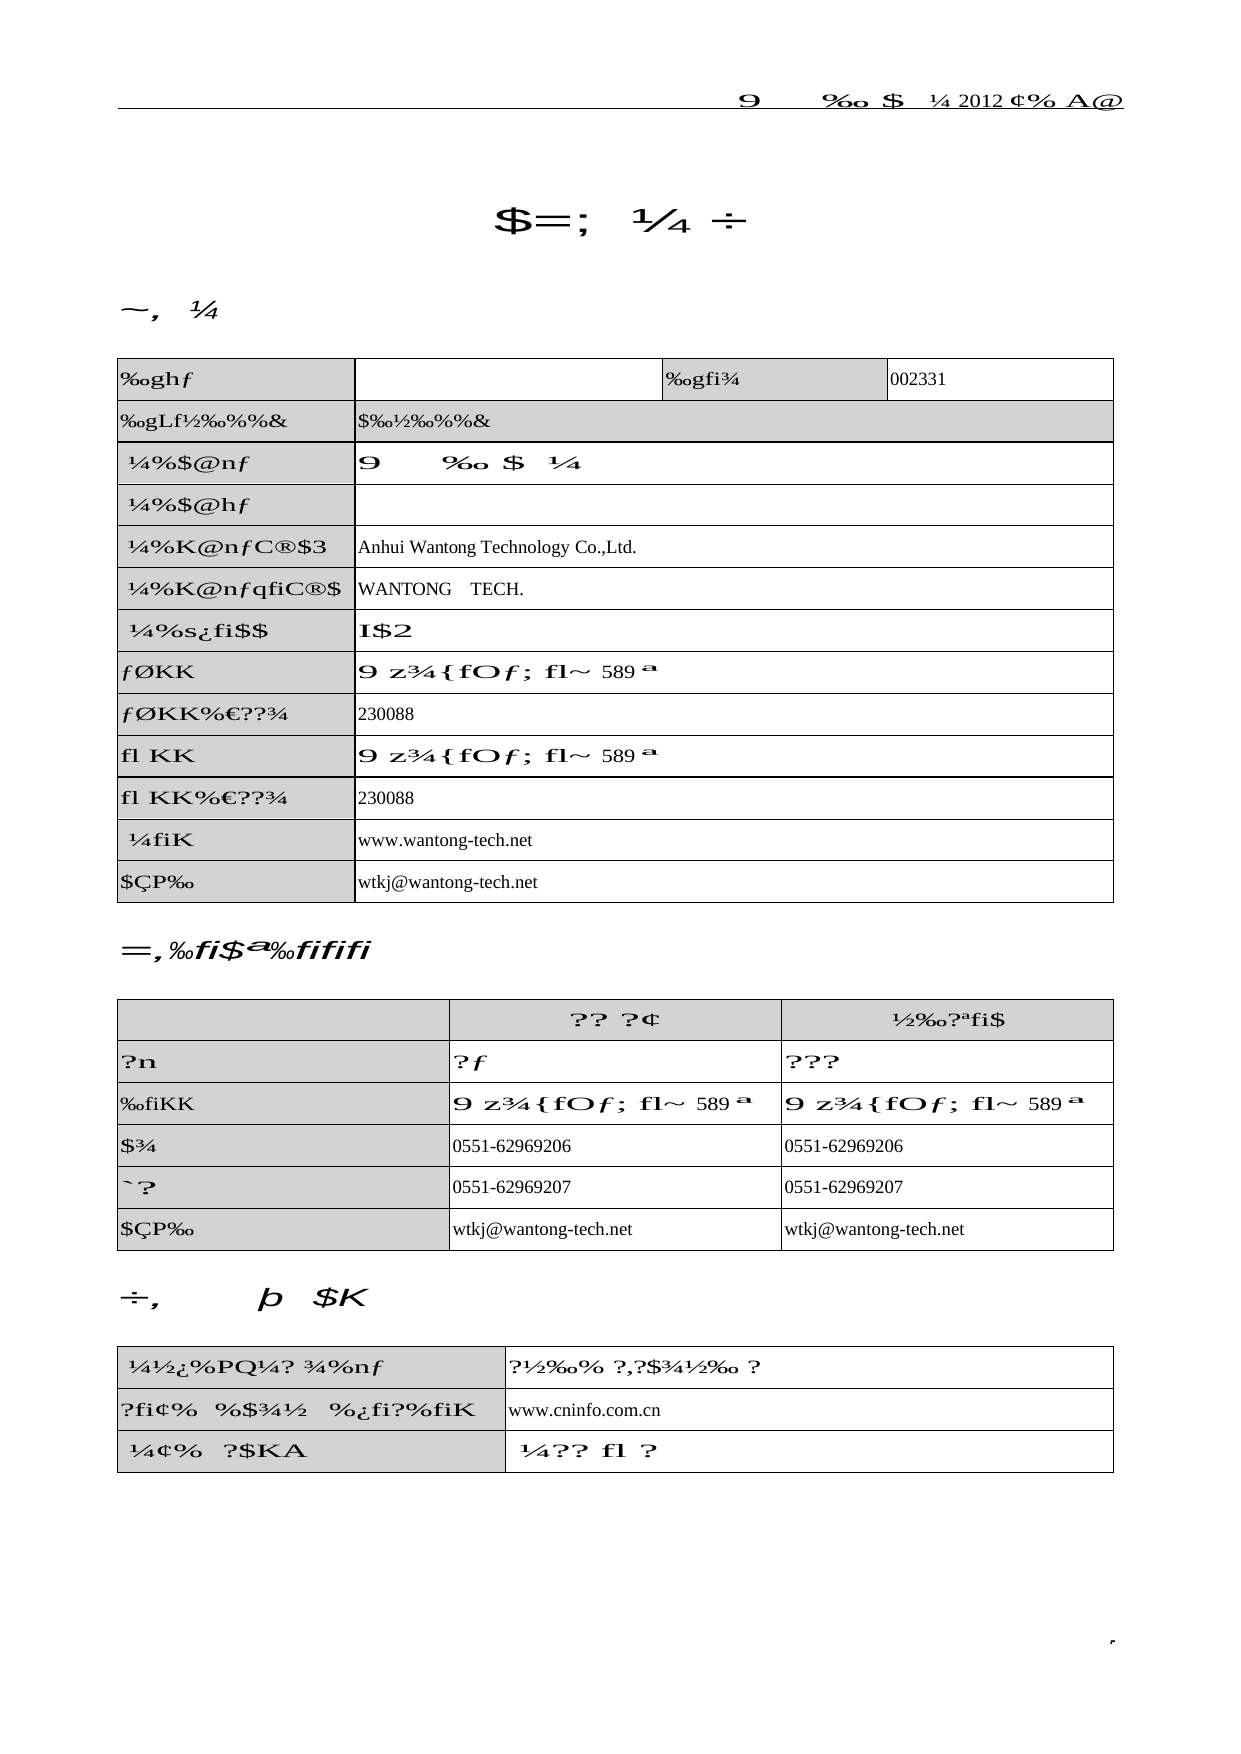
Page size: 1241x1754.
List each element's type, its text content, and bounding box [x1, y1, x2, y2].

table_cell I$2 [356, 610, 1113, 651]
table_cell $ÇP‰ [118, 1209, 449, 1250]
table_cell wtkj@wantong-tech.net [356, 861, 1113, 902]
table_cell wtkj@wantong-tech.net [450, 1209, 781, 1250]
table_cell 9 z¾{fOƒ; fl~ 589 ª [450, 1083, 781, 1124]
table_cell fl KK%€??¾ [118, 778, 354, 818]
table_cell fl KK [118, 736, 354, 776]
table_cell www.wantong-tech.net [356, 820, 1113, 860]
table_header ?½‰% ?,?$¾½‰ ? [506, 1347, 1113, 1388]
table_cell $‰½‰%%& [356, 401, 1113, 441]
text =,‰fi$ª‰fififi [118, 937, 1134, 965]
text $=; ¼ ÷ [107, 201, 1134, 239]
table_cell ƒØKK [118, 652, 354, 693]
table_cell ?ƒ [450, 1041, 781, 1082]
table_cell $¾ [118, 1125, 449, 1166]
table_cell 9 z¾{fOƒ; fl~ 589 ª [356, 652, 1113, 693]
table_header ½‰?ªfi$ [782, 1000, 1113, 1040]
table_cell [356, 485, 1113, 525]
table_header ¼½¿%PQ¼? ¾%nƒ [118, 1347, 505, 1388]
table_cell ¼fiK [118, 820, 354, 860]
table_cell 230088 [356, 694, 1113, 735]
table_cell Anhui Wantong Technology Co.,Ltd. [356, 526, 1113, 567]
table_cell `? [118, 1167, 449, 1208]
table_cell 9 z¾{fOƒ; fl~ 589 ª [782, 1083, 1113, 1124]
text ÷, þ $K [118, 1284, 1134, 1312]
table_cell 0551-62969206 [450, 1125, 781, 1166]
table_cell www.cninfo.com.cn [506, 1389, 1113, 1430]
table_cell wtkj@wantong-tech.net [782, 1209, 1113, 1250]
table_cell ¼%$@hƒ [118, 485, 354, 525]
table_header ‰gfi¾ [663, 359, 887, 400]
table_cell ‰fiKK [118, 1083, 449, 1124]
table_cell 9 z¾{fOƒ; fl~ 589 ª [356, 736, 1113, 776]
table_cell ¼%K@nƒqfiC®$ [118, 568, 354, 609]
table_header ?? ?¢ [450, 1000, 781, 1040]
table_cell $ÇP‰ [118, 861, 354, 902]
table_header [356, 359, 662, 400]
table_cell ?fi¢% %$¾½ %¿fi?%fiK [118, 1389, 505, 1430]
table_header [118, 1000, 449, 1040]
table_header 002331 [888, 359, 1113, 400]
table_cell ¼%K@nƒC®$3 [118, 526, 354, 567]
table_cell ‰gLf½‰%%& [118, 401, 354, 441]
table_cell ??? [782, 1041, 1113, 1082]
table_header ‰ghƒ [118, 359, 354, 400]
table_cell 230088 [356, 778, 1113, 818]
table_cell ¼%$@nƒ [118, 443, 354, 483]
table_cell ¼¢% ?$KA [118, 1431, 505, 1472]
table_cell 0551-62969207 [450, 1167, 781, 1208]
table_cell 0551-62969206 [782, 1125, 1113, 1166]
table_cell ¼%s¿fi$$ [118, 610, 354, 651]
subtitle ~, ¼ [118, 296, 1134, 324]
table_cell ƒØKK%€??¾ [118, 694, 354, 735]
table_cell 9 ‰ $ ¼ [356, 443, 1113, 483]
table_cell ?n [118, 1041, 449, 1082]
table_cell WANTONG TECH. [356, 568, 1113, 609]
table_cell ¼?? fl ? [506, 1431, 1113, 1472]
table_cell 0551-62969207 [782, 1167, 1113, 1208]
